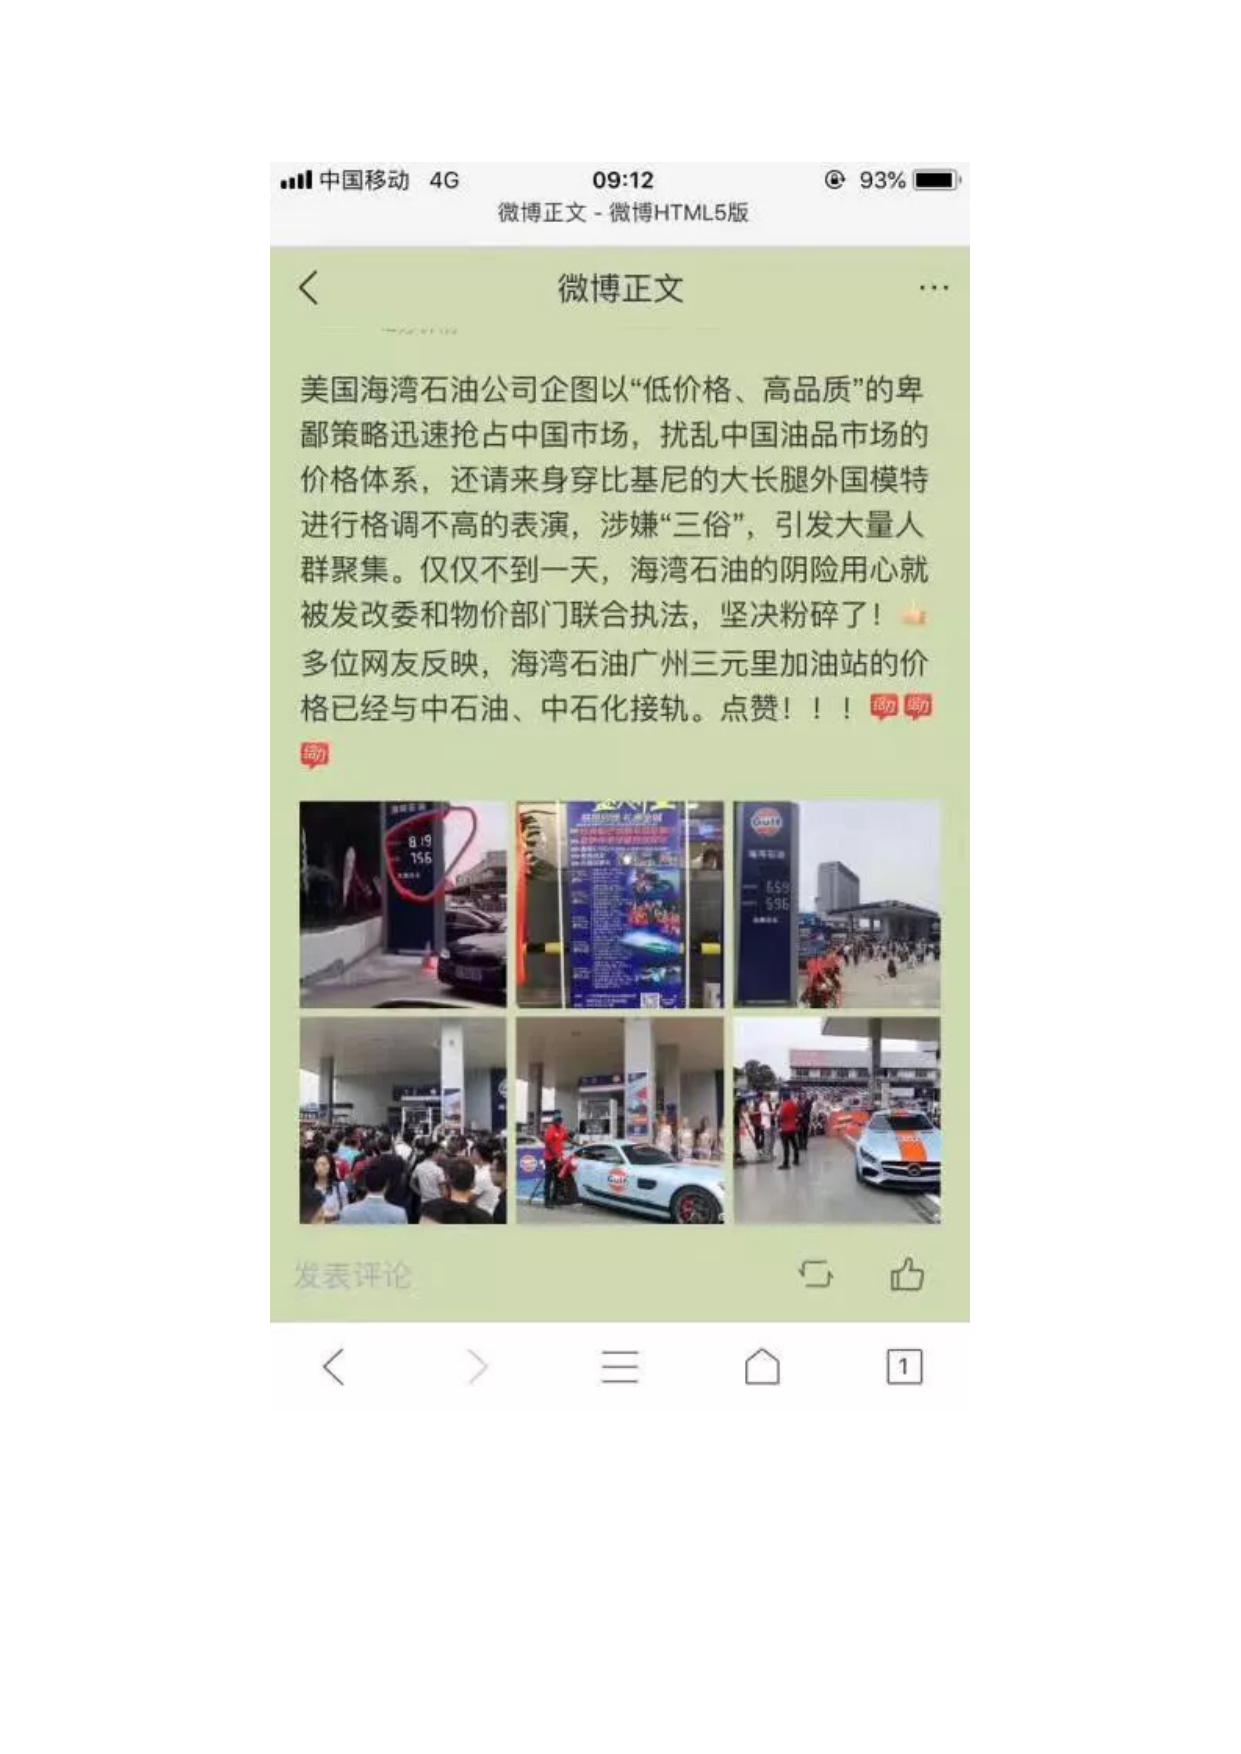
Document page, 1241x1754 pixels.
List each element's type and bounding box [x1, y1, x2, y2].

picture [270, 162, 970, 1412]
